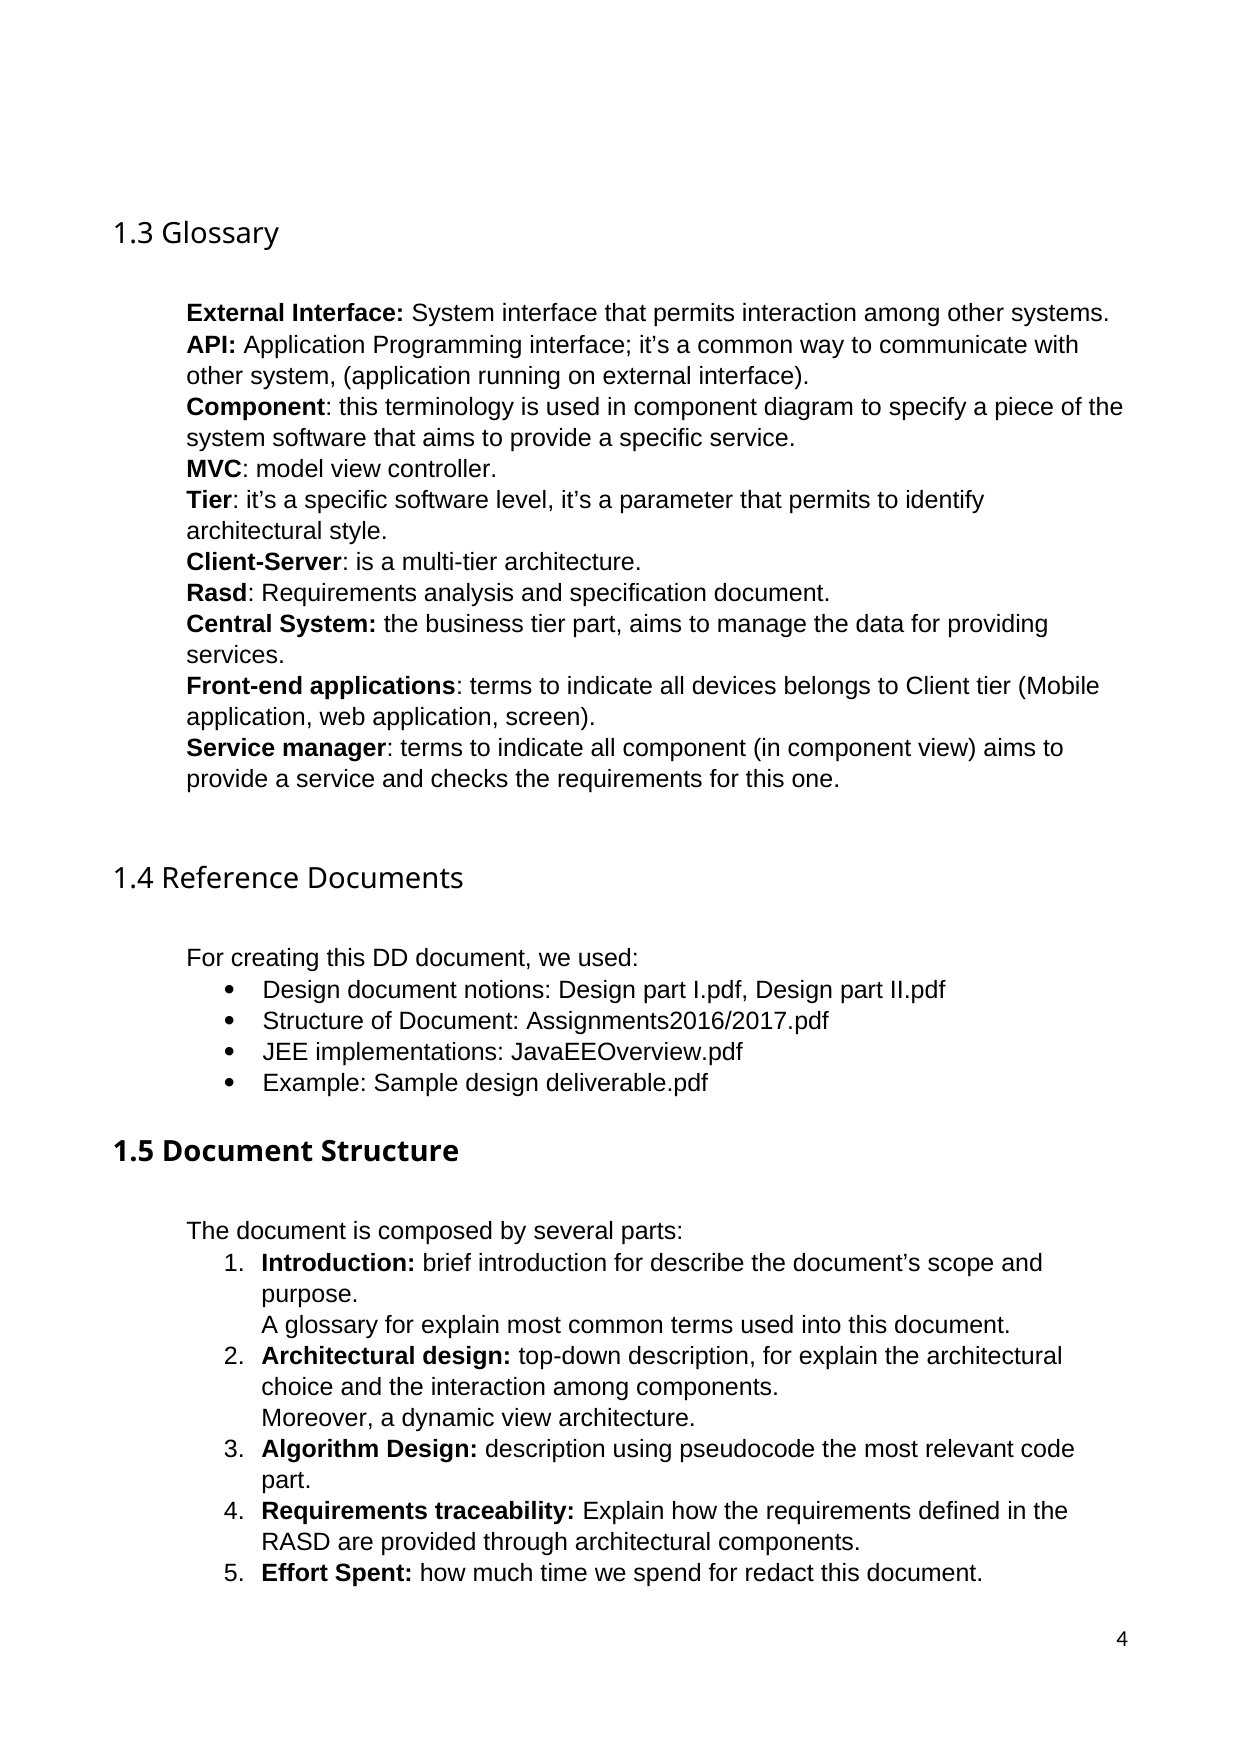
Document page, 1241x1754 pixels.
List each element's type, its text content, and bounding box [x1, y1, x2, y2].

text Tier: it’s a specific software level, it’s a parameter that permits to identify architectural style. [186, 485, 1128, 544]
list Introduction: brief introduction for describe the document’s scope and purpose. [224, 1248, 1128, 1308]
text 1.4 Reference Documents [112, 857, 1128, 897]
list A glossary for explain most common terms used into this document. [261, 1310, 1128, 1339]
list Effort Spent: how much time we spend for redact this document. [224, 1558, 1128, 1587]
text 1.5 Document Structure [112, 1130, 1128, 1170]
list Architectural design: top-down description, for explain the architectural choice and the interaction among components. [224, 1341, 1128, 1401]
list Design document notions: Design part I.pdf, Design part II.pdf [225, 975, 1128, 1004]
text Component: this terminology is used in component diagram to specify a piece of the system software that aims to provide a specific service. [186, 392, 1128, 451]
list Algorithm Design: description using pseudocode the most relevant code part. [224, 1434, 1128, 1494]
text MVC: model view controller. [186, 454, 1128, 482]
text Client-Server: is a multi-tier architecture. [186, 547, 1128, 576]
list Structure of Document: Assignments2016/2017.pdf [225, 1006, 1128, 1035]
list Requirements traceability: Explain how the requirements defined in the RASD are provided through architectural components. [224, 1496, 1128, 1556]
text Service manager: terms to indicate all component (in component view) aims to provide a service and checks the requirements for this one. [186, 733, 1128, 793]
list Moreover, a dynamic view architecture. [261, 1403, 1128, 1432]
list JEE implementations: JavaEEOverview.pdf [225, 1037, 1128, 1066]
text External Interface: System interface that permits interaction among other systems. [112, 298, 1128, 326]
text The document is composed by several parts: [112, 1216, 1128, 1245]
text Front-end applications: terms to indicate all devices belongs to Client tier (Mobile application, web application, screen). [186, 671, 1128, 731]
text Central System: the business tier part, aims to manage the data for providing services. [186, 609, 1128, 669]
list Example: Sample design deliverable.pdf [225, 1068, 1128, 1097]
text For creating this DD document, we used: [112, 943, 1128, 972]
text API: Application Programming interface; it’s a common way to communicate with other system, (application running on external interface). [186, 329, 1128, 389]
text 1.3 Glossary [112, 212, 1128, 252]
text Rasd: Requirements analysis and specification document. [186, 578, 1128, 607]
